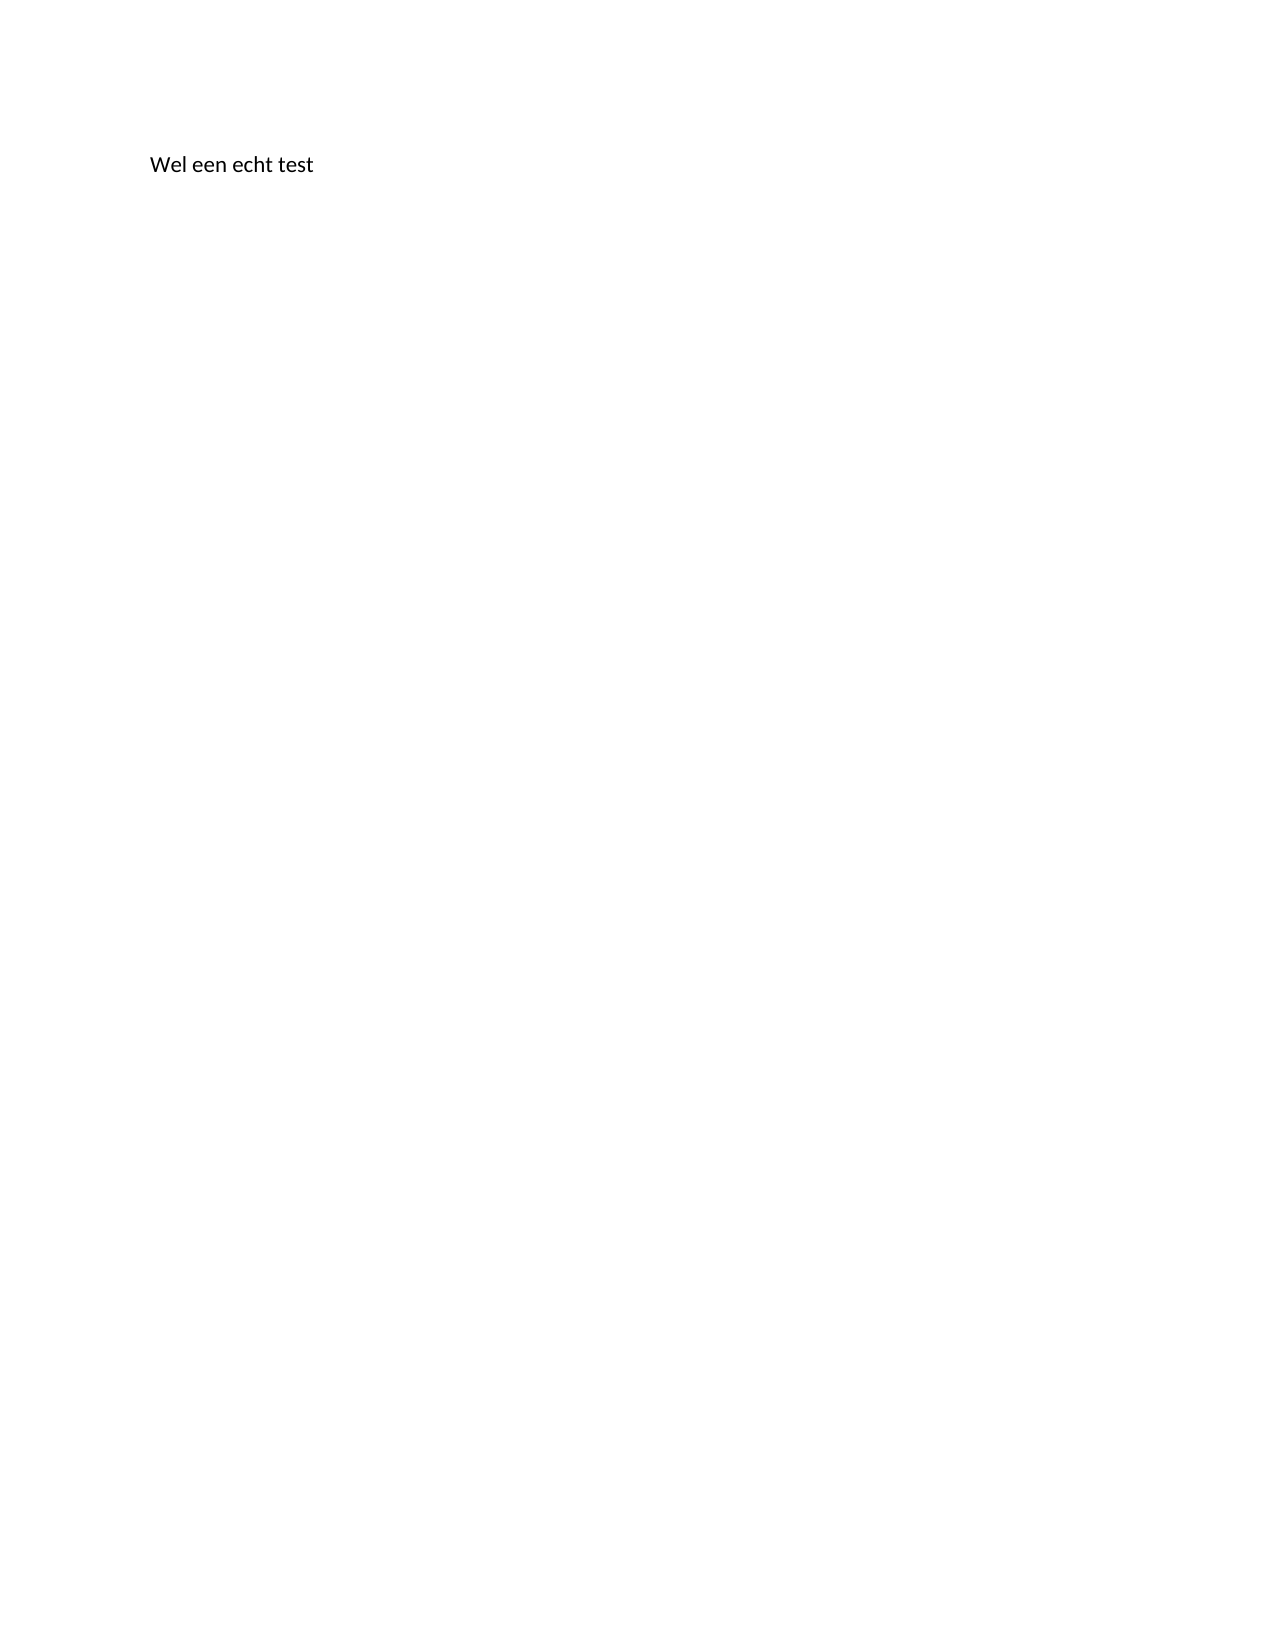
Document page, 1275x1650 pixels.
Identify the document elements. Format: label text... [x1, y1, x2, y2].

text Wel een echt test [150, 150, 1125, 178]
